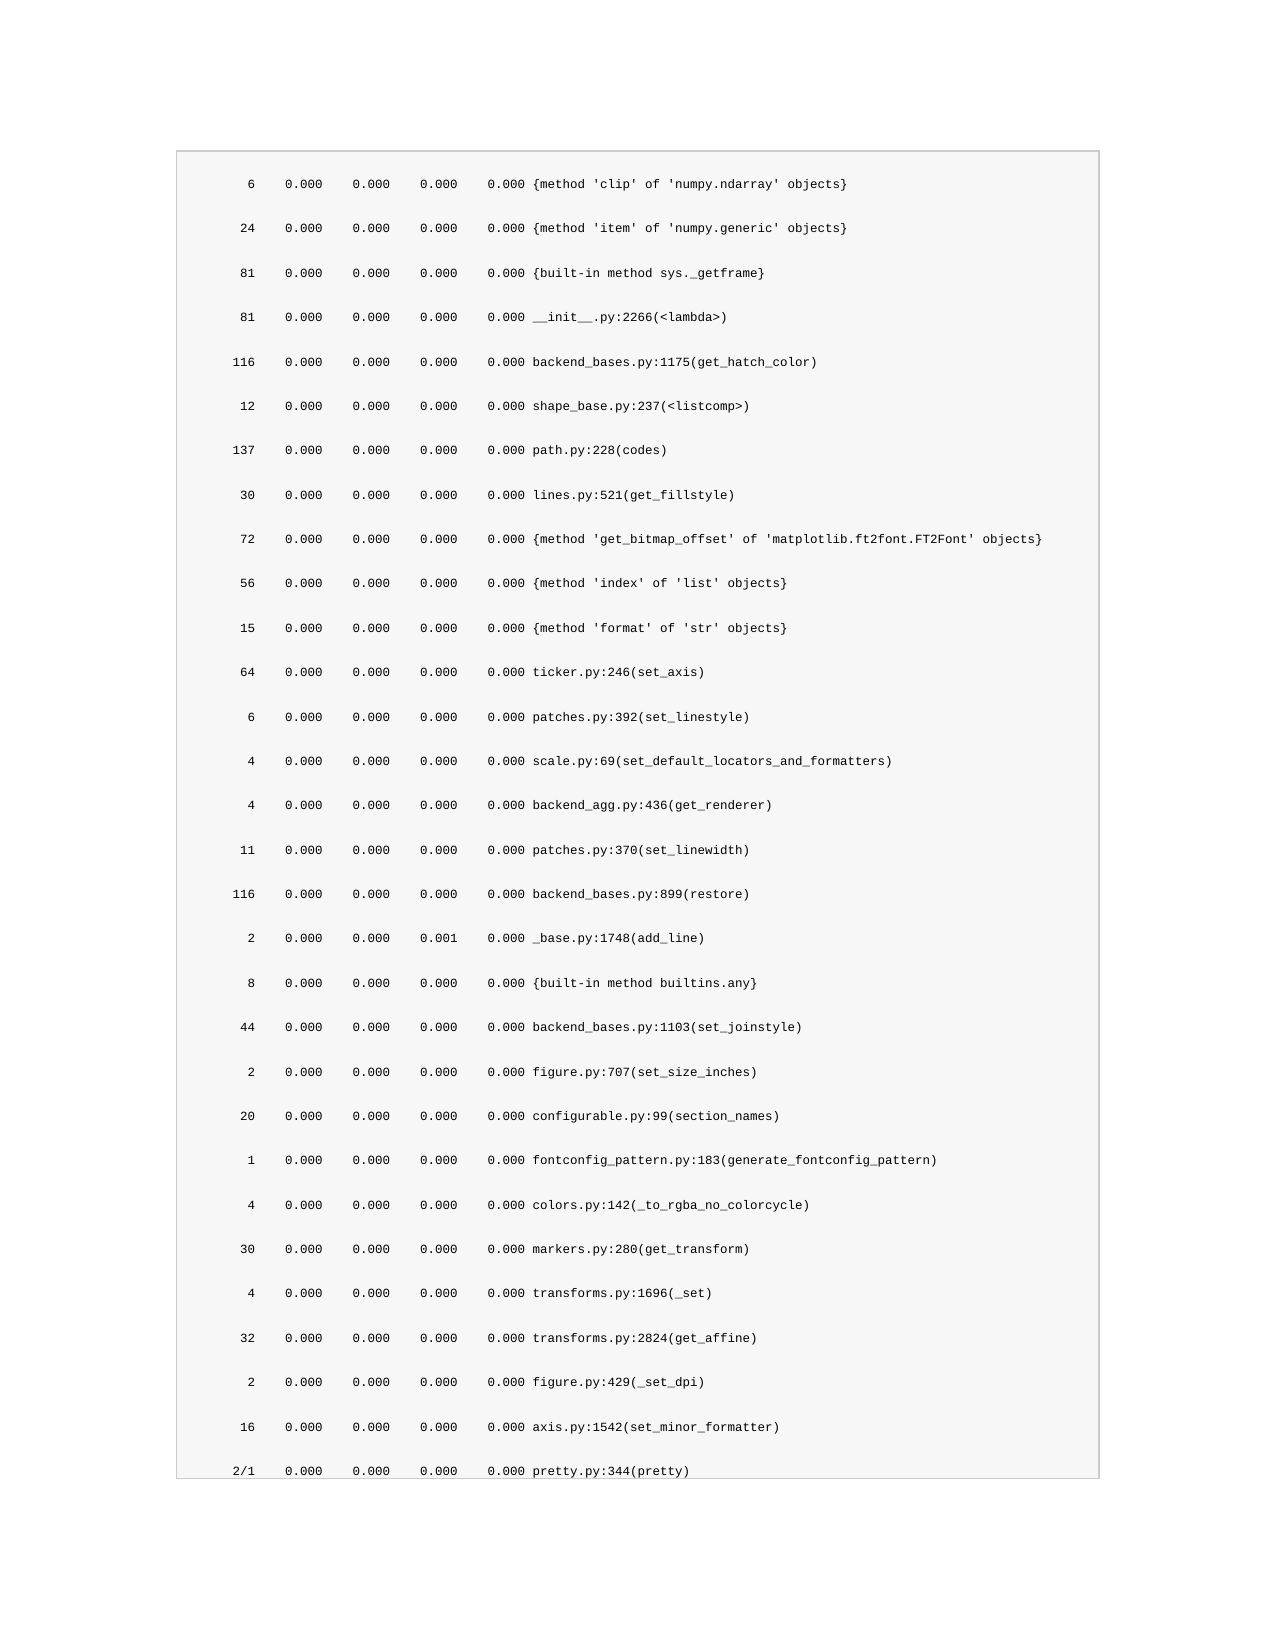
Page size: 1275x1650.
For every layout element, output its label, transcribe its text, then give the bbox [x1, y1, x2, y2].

text 56 0.000 0.000 0.000 0.000 {method 'index' of 'list' objects} [177, 549, 1098, 592]
text 1 0.000 0.000 0.000 0.000 fontconfig_pattern.py:183(generate_fontconfig_pattern) [177, 1126, 1098, 1168]
text 116 0.000 0.000 0.000 0.000 backend_bases.py:899(restore) [177, 860, 1098, 902]
text 11 0.000 0.000 0.000 0.000 patches.py:370(set_linewidth) [177, 816, 1098, 858]
text 137 0.000 0.000 0.000 0.000 path.py:228(codes) [177, 416, 1098, 458]
text 4 0.000 0.000 0.000 0.000 transforms.py:1696(_set) [177, 1259, 1098, 1302]
text 64 0.000 0.000 0.000 0.000 ticker.py:246(set_axis) [177, 638, 1098, 680]
text 8 0.000 0.000 0.000 0.000 {built-in method builtins.any} [177, 949, 1098, 991]
text 12 0.000 0.000 0.000 0.000 shape_base.py:237(<listcomp>) [177, 372, 1098, 414]
text 81 0.000 0.000 0.000 0.000 {built-in method sys._getframe} [177, 239, 1098, 281]
text 6 0.000 0.000 0.000 0.000 {method 'clip' of 'numpy.ndarray' objects} [177, 152, 1098, 192]
text 4 0.000 0.000 0.000 0.000 backend_agg.py:436(get_renderer) [177, 771, 1098, 813]
text 32 0.000 0.000 0.000 0.000 transforms.py:2824(get_affine) [177, 1304, 1098, 1346]
text 2 0.000 0.000 0.000 0.000 figure.py:429(_set_dpi) [177, 1348, 1098, 1390]
text 24 0.000 0.000 0.000 0.000 {method 'item' of 'numpy.generic' objects} [177, 194, 1098, 237]
text 20 0.000 0.000 0.000 0.000 configurable.py:99(section_names) [177, 1082, 1098, 1124]
text 72 0.000 0.000 0.000 0.000 {method 'get_bitmap_offset' of 'matplotlib.ft2font.FT2Font' objects} [177, 505, 1098, 547]
text 4 0.000 0.000 0.000 0.000 scale.py:69(set_default_locators_and_formatters) [177, 727, 1098, 769]
text 116 0.000 0.000 0.000 0.000 backend_bases.py:1175(get_hatch_color) [177, 327, 1098, 370]
text 6 0.000 0.000 0.000 0.000 patches.py:392(set_linestyle) [177, 682, 1098, 725]
text 30 0.000 0.000 0.000 0.000 lines.py:521(get_fillstyle) [177, 461, 1098, 503]
text 44 0.000 0.000 0.000 0.000 backend_bases.py:1103(set_joinstyle) [177, 993, 1098, 1035]
text 4 0.000 0.000 0.000 0.000 colors.py:142(_to_rgba_no_colorcycle) [177, 1171, 1098, 1213]
text 16 0.000 0.000 0.000 0.000 axis.py:1542(set_minor_formatter) [177, 1392, 1098, 1435]
text 2/1 0.000 0.000 0.000 0.000 pretty.py:344(pretty) [177, 1437, 1098, 1478]
text 81 0.000 0.000 0.000 0.000 __init__.py:2266(<lambda>) [177, 283, 1098, 325]
text 15 0.000 0.000 0.000 0.000 {method 'format' of 'str' objects} [177, 594, 1098, 636]
text 2 0.000 0.000 0.000 0.000 figure.py:707(set_size_inches) [177, 1037, 1098, 1080]
text 30 0.000 0.000 0.000 0.000 markers.py:280(get_transform) [177, 1215, 1098, 1257]
text 2 0.000 0.000 0.001 0.000 _base.py:1748(add_line) [177, 904, 1098, 947]
